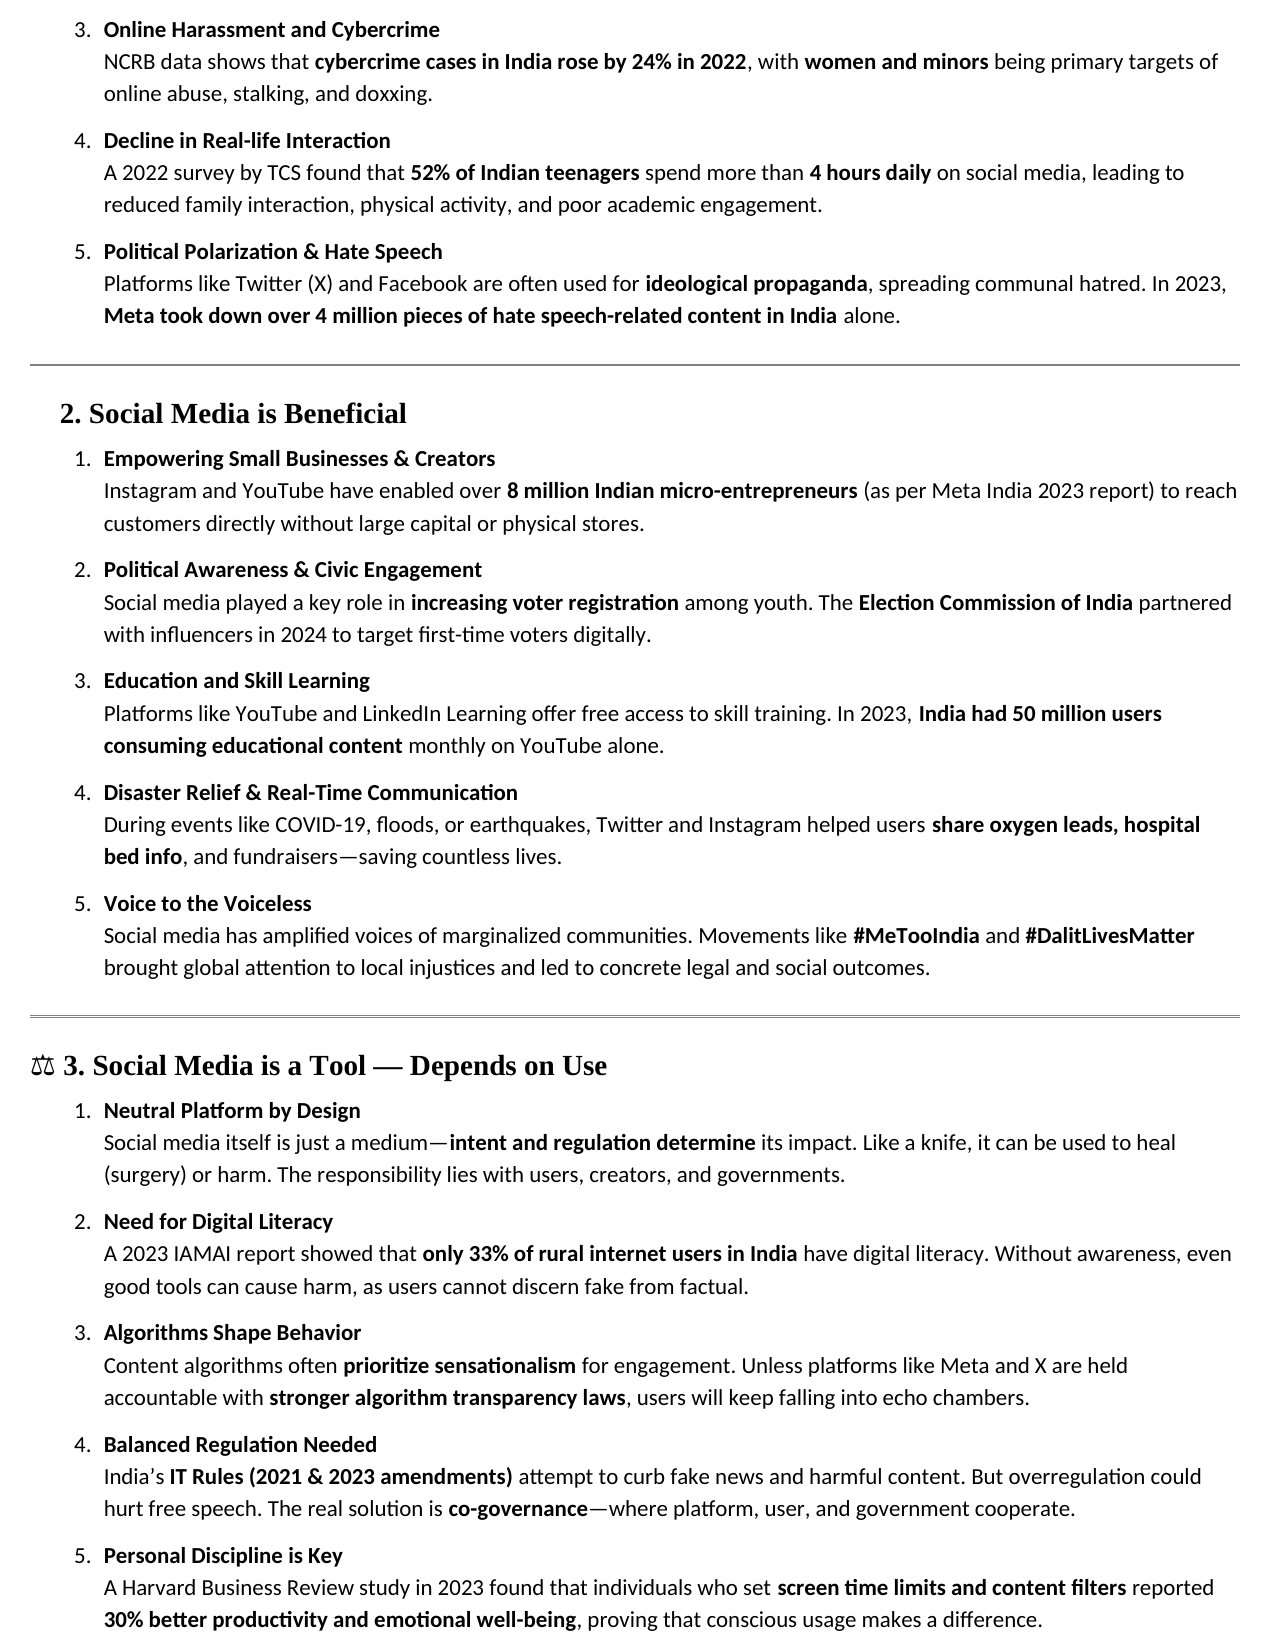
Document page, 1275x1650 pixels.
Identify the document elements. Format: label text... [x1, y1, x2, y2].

list Decline in Real-life Interaction A 2022 survey by TCS found that 52% of Indian teenagers spend more than 4 hours daily on social media, leading to reduced family interaction, physical activity, and poor academic engagement. [74, 126, 1240, 218]
list Neutral Platform by Design Social media itself is just a medium—intent and regulation determine its impact. Like a knife, it can be used to heal (surgery) or harm. The responsibility lies with users, creators, and governments. [74, 1096, 1240, 1189]
subtitle 🌐 2. Social Media is Beneficial [29, 396, 1240, 429]
list Algorithms Shape Behavior Content algorithms often prioritize sensationalism for engagement. Unless platforms like Meta and X are held accountable with stronger algorithm transparency laws, users will keep falling into echo chambers. [74, 1318, 1240, 1411]
list Education and Skill Learning Platforms like YouTube and LinkedIn Learning offer free access to skill training. In 2023, India had 50 million users consuming educational content monthly on YouTube alone. [74, 667, 1240, 759]
list Need for Digital Literacy A 2023 IAMAI report showed that only 33% of rural internet users in India have digital literacy. Without awareness, even good tools can cause harm, as users cannot discern fake from factual. [74, 1207, 1240, 1300]
list Voice to the Voiceless Social media has amplified voices of marginalized communities. Movements like #MeTooIndia and #DalitLivesMatter brought global attention to local injustices and led to concrete legal and social outcomes. [74, 889, 1240, 981]
list Political Awareness & Civic Engagement Social media played a key role in increasing voter registration among youth. The Election Commission of India partnered with influencers in 2024 to target first-time voters digitally. [74, 556, 1240, 648]
list Online Harassment and Cybercrime NCRB data shows that cybercrime cases in India rose by 24% in 2022, with women and minors being primary targets of online abuse, stalking, and doxxing. [74, 15, 1240, 107]
list Disaster Relief & Real-Time Communication During events like COVID-19, floods, or earthquakes, Twitter and Instagram helped users share oxygen leads, hospital bed info, and fundraisers—saving countless lives. [74, 778, 1240, 870]
list Balanced Regulation Needed India’s IT Rules (2021 & 2023 amendments) attempt to curb fake news and harmful content. But overregulation could hurt free speech. The real solution is co-governance—where platform, user, and government cooperate. [74, 1430, 1240, 1522]
list Political Polarization & Hate Speech Platforms like Twitter (X) and Facebook are often used for ideological propaganda, spreading communal hatred. In 2023, Meta took down over 4 million pieces of hate speech-related content in India alone. [74, 237, 1240, 329]
subtitle ⚖️ 3. Social Media is a Tool — Depends on Use [29, 1048, 1240, 1081]
list Empowering Small Businesses & Creators Instagram and YouTube have enabled over 8 million Indian micro-entrepreneurs (as per Meta India 2023 report) to reach customers directly without large capital or physical stores. [74, 444, 1240, 537]
list Personal Discipline is Key A Harvard Business Review study in 2023 found that individuals who set screen time limits and content filters reported 30% better productivity and emotional well-being, proving that conscious usage makes a difference. [74, 1541, 1240, 1633]
